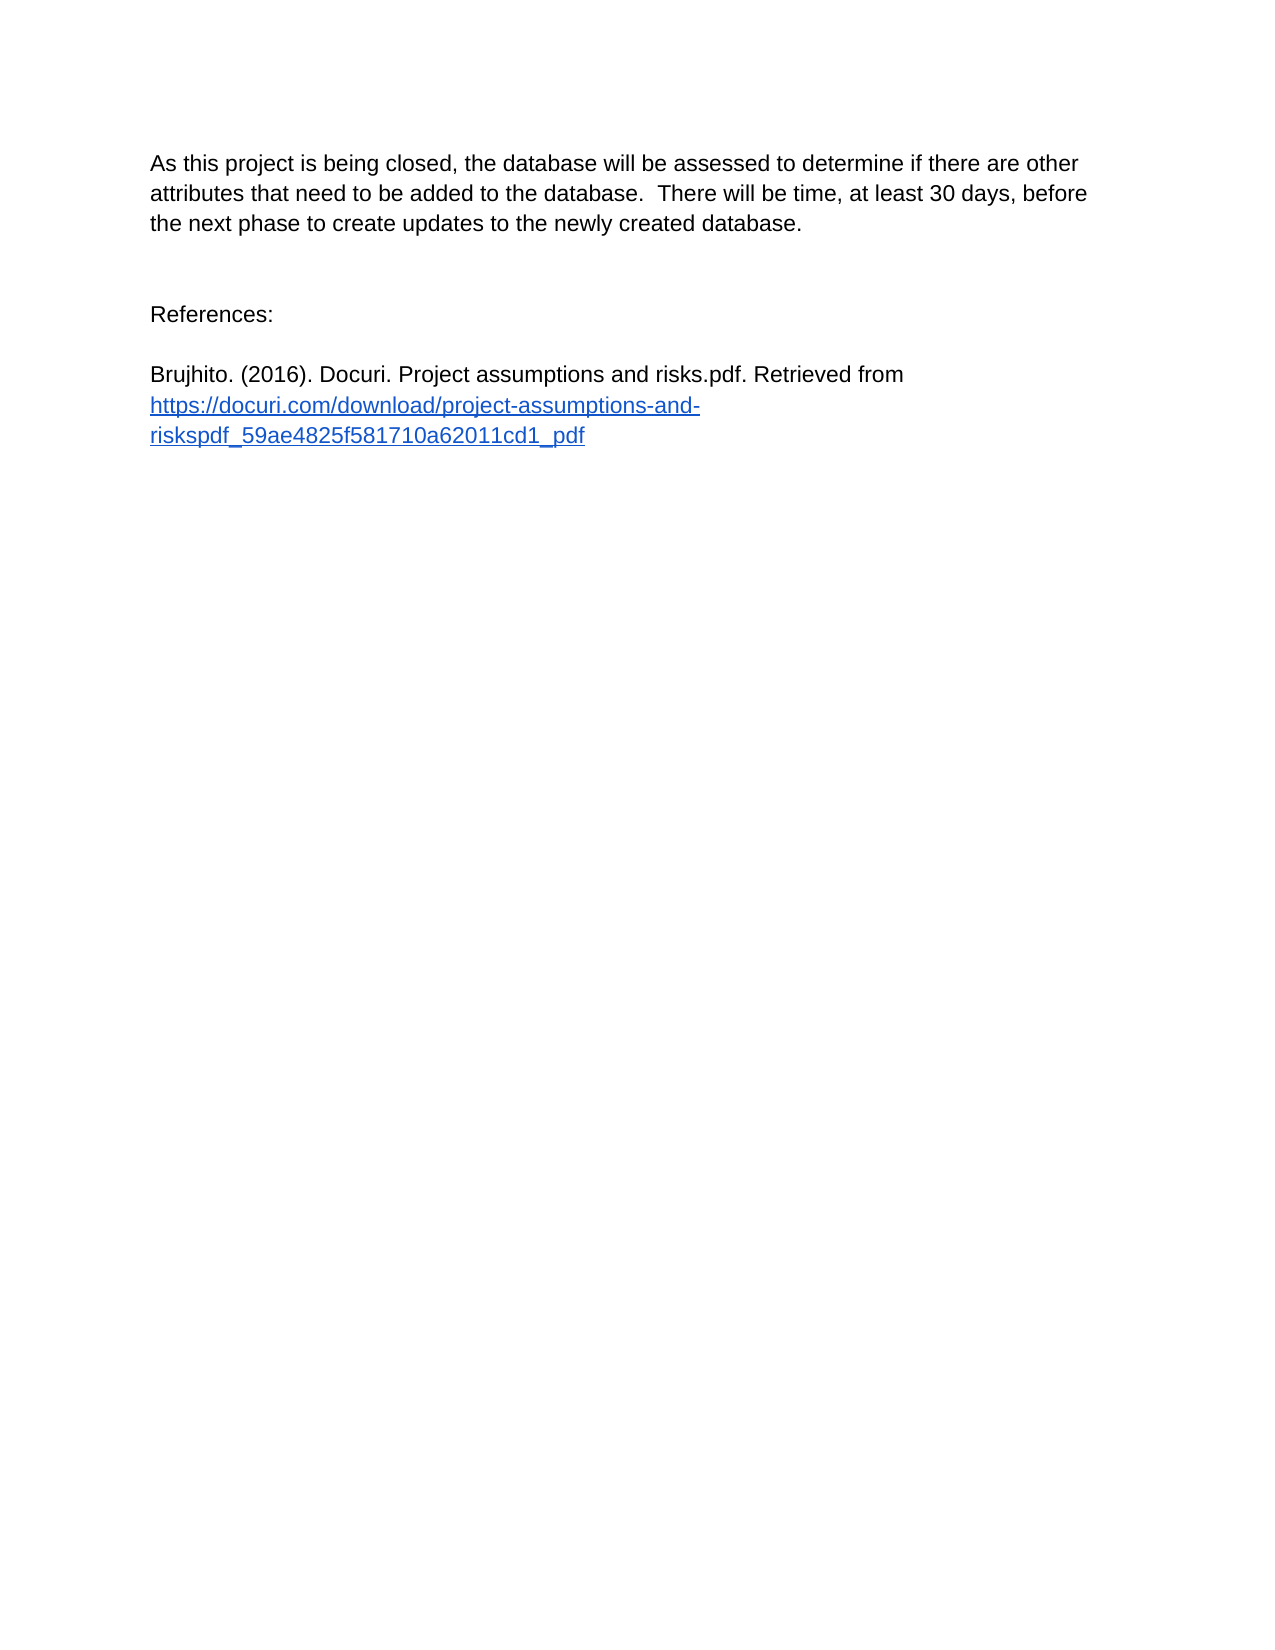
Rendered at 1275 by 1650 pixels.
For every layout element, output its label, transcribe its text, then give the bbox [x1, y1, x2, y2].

text References: [150, 301, 1125, 327]
text As this project is being closed, the database will be assessed to determine if there are other attributes that need to be added to the database. There will be time, at least 30 days, before the next phase to create updates to the newly created database. [150, 150, 1125, 237]
text Brujhito. (2016). Docuri. Project assumptions and risks.pdf. Retrieved from https://docuri.com/download/project-assumptions-and-riskspdf_59ae4825f581710a62011cd1_pdf [150, 361, 1125, 448]
